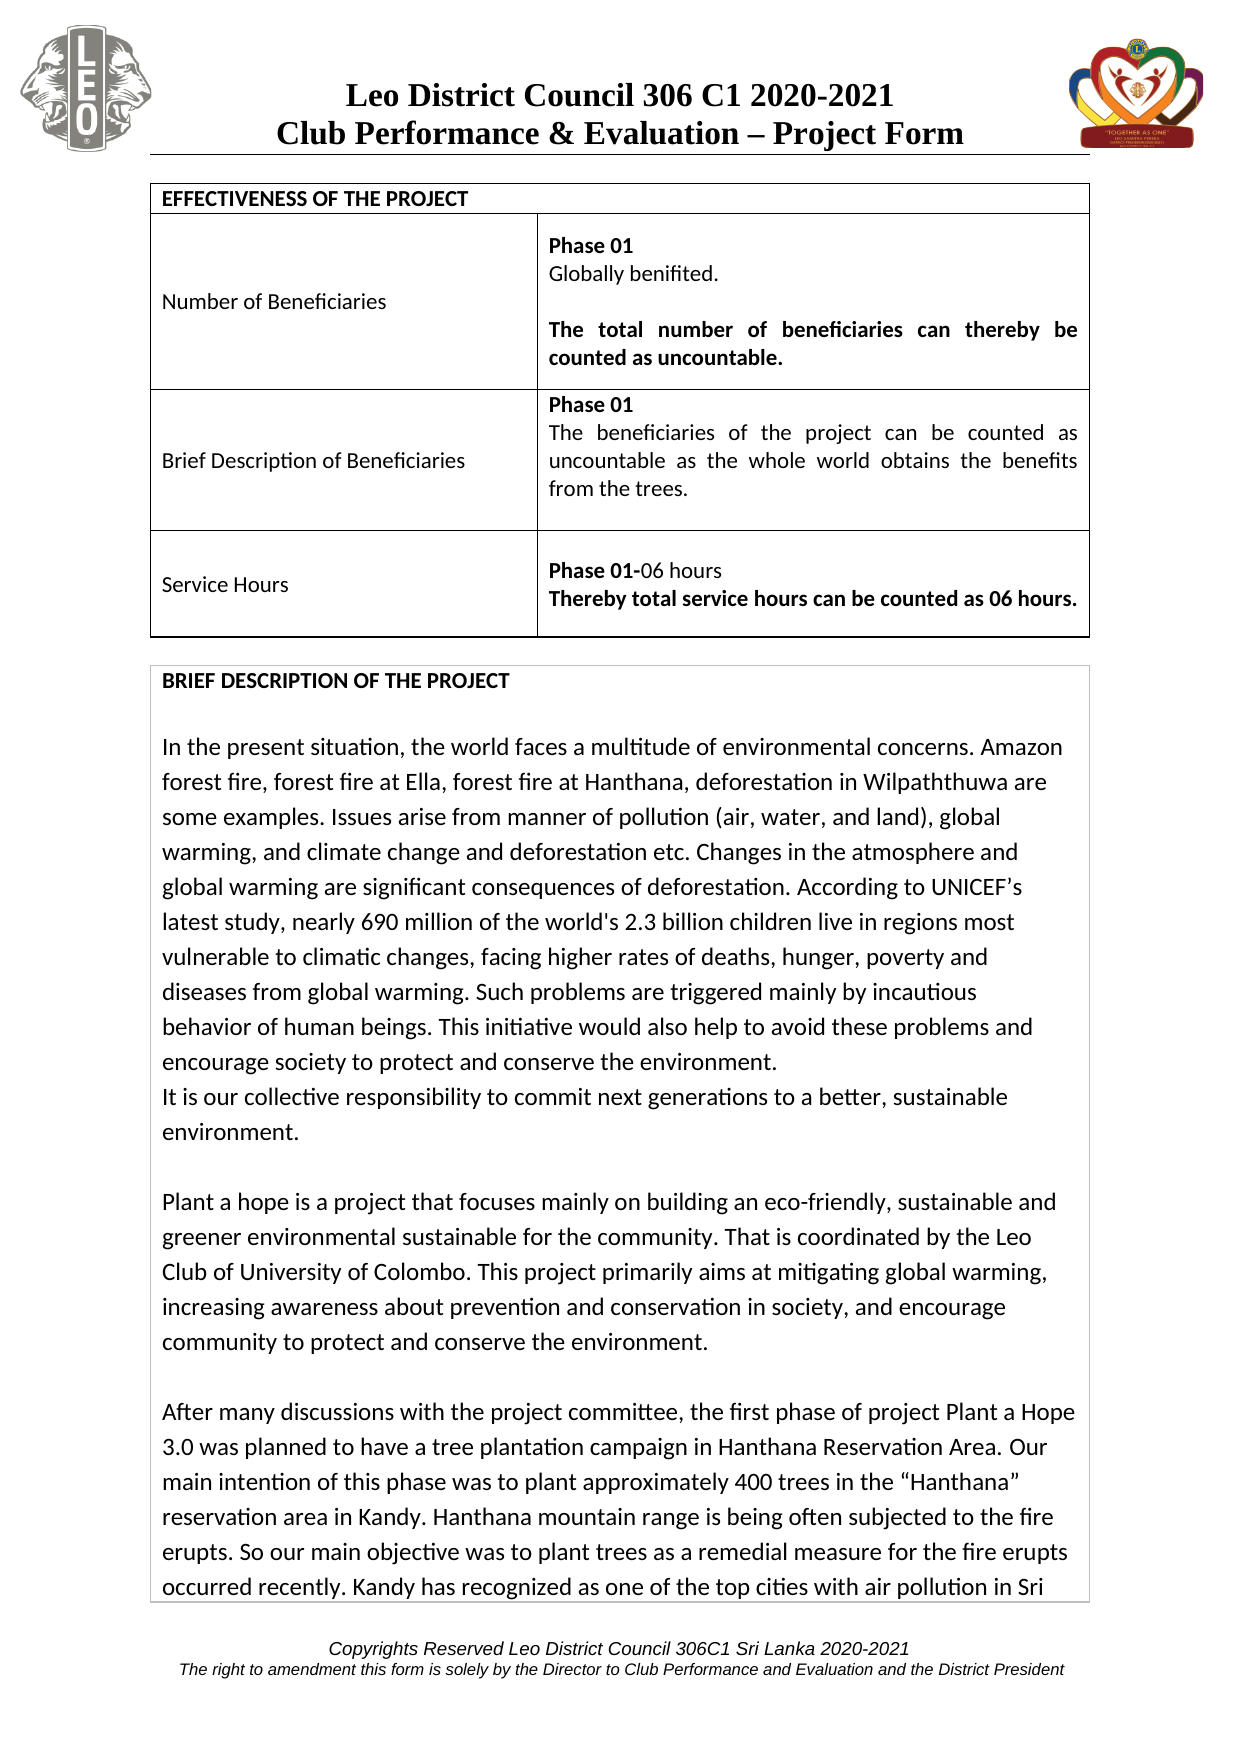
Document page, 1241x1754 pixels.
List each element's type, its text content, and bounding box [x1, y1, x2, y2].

table_cell Phase 01-06 hours Thereby total service hours can be counted as 06 hours. [538, 531, 1089, 636]
picture [1068, 38, 1204, 148]
table_cell Phase 01 The beneficiaries of the project can be counted as uncountable as the whole world obtains the benefits from the trees. [538, 390, 1089, 530]
table_cell Number of Beneficiaries [151, 214, 537, 389]
table_cell Service Hours [151, 531, 537, 636]
table_cell Brief Description of Beneficiaries [151, 390, 537, 530]
table_cell Phase 01 Globally benifited. The total number of beneficiaries can thereby be counted as uncountable. [538, 214, 1089, 389]
picture [20, 25, 152, 152]
table_header EFFECTIVENESS OF THE PROJECT [151, 184, 1089, 212]
